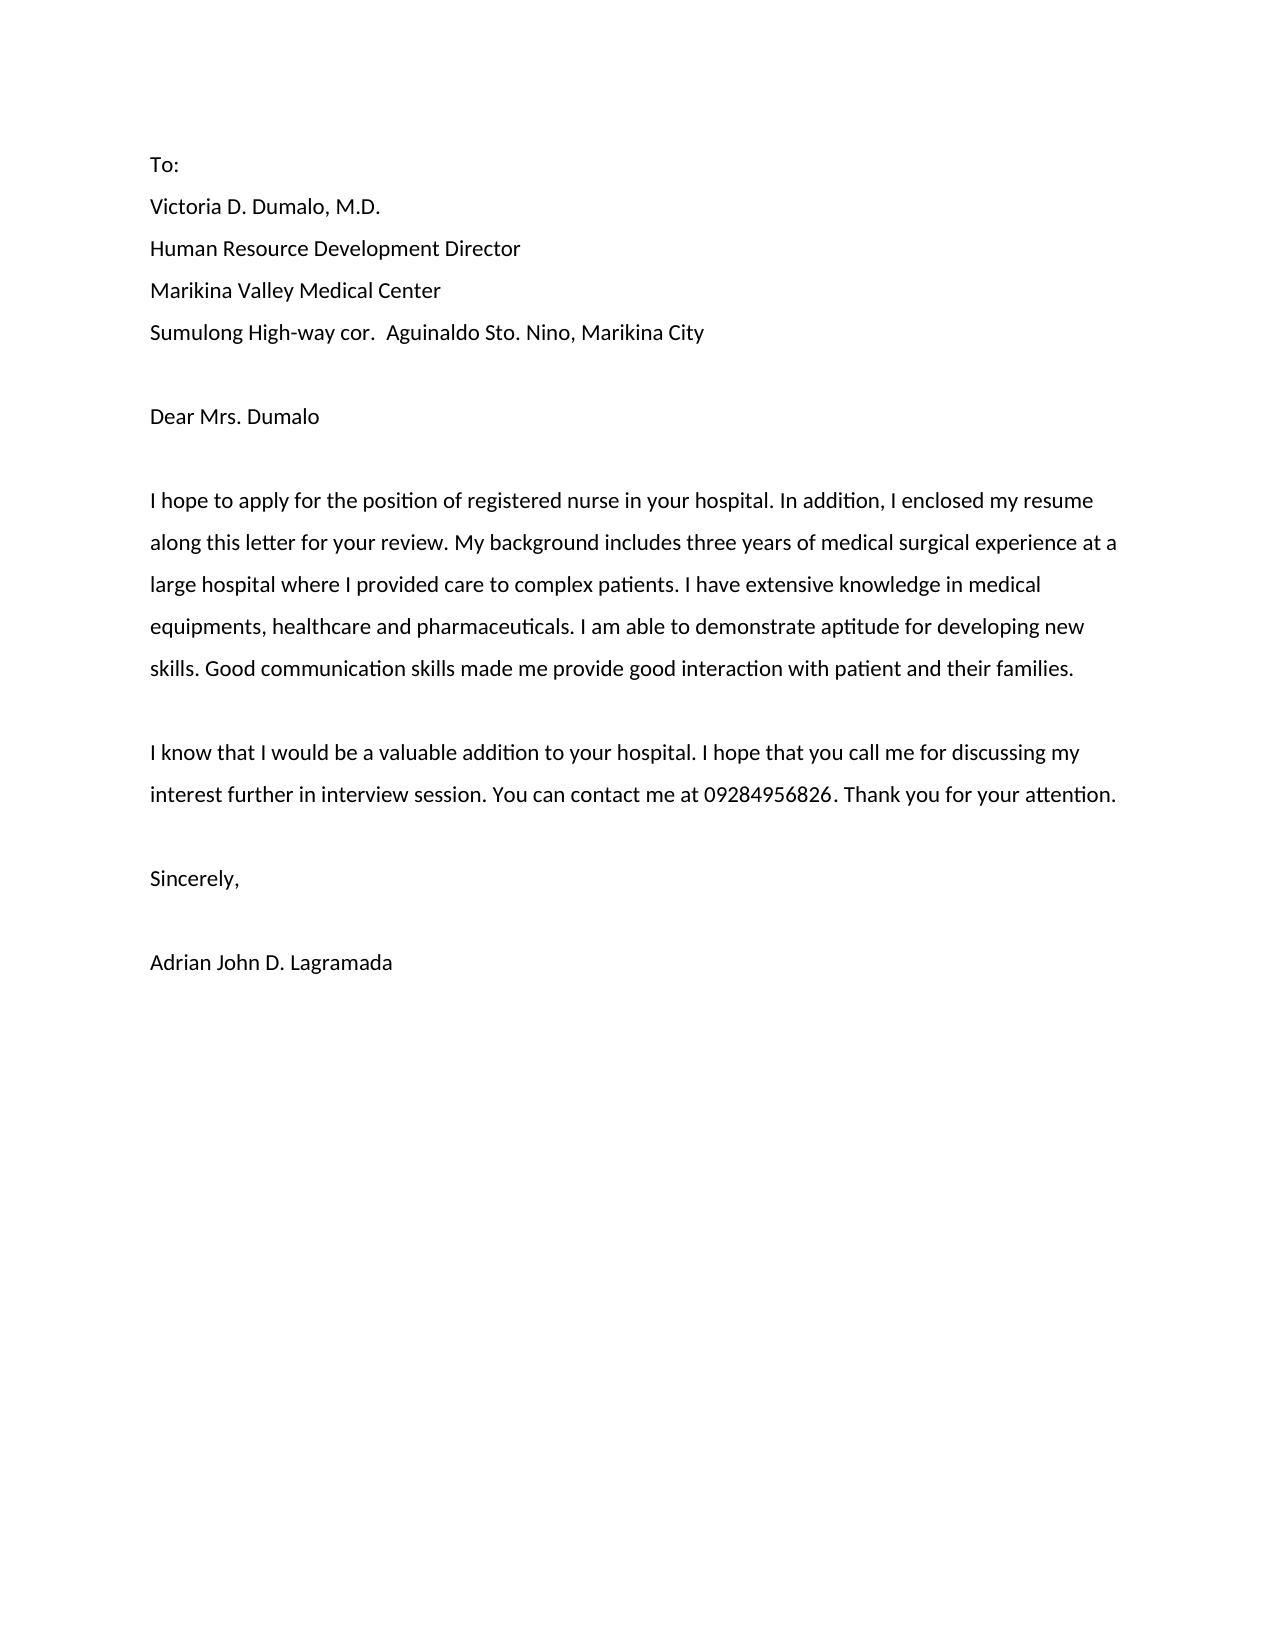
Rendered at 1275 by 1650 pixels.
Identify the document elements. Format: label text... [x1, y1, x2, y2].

text Victoria D. Dumalo, M.D. [150, 192, 1125, 220]
text Marikina Valley Medical Center [150, 276, 1125, 304]
text Sumulong High-way cor. Aguinaldo Sto. Nino, Marikina City [150, 318, 1125, 346]
text Human Resource Development Director [150, 234, 1125, 262]
text Dear Mrs. Dumalo [150, 402, 1125, 430]
text Sincerely, [150, 864, 1125, 892]
text I hope to apply for the position of registered nurse in your hospital. In addition, I enclosed my resume along this letter for your review. My background includes three years of medical surgical experience at a large hospital where I provided care to complex patients. I have extensive knowledge in medical equipments, healthcare and pharmaceuticals. I am able to demonstrate aptitude for developing new skills. Good communication skills made me provide good interaction with patient and their families. [150, 486, 1125, 682]
text To: [150, 150, 1125, 178]
text Adrian John D. Lagramada [150, 948, 1125, 976]
text I know that I would be a valuable addition to your hospital. I hope that you call me for discussing my interest further in interview session. You can contact me at 09284956826. Thank you for your attention. [150, 738, 1125, 808]
